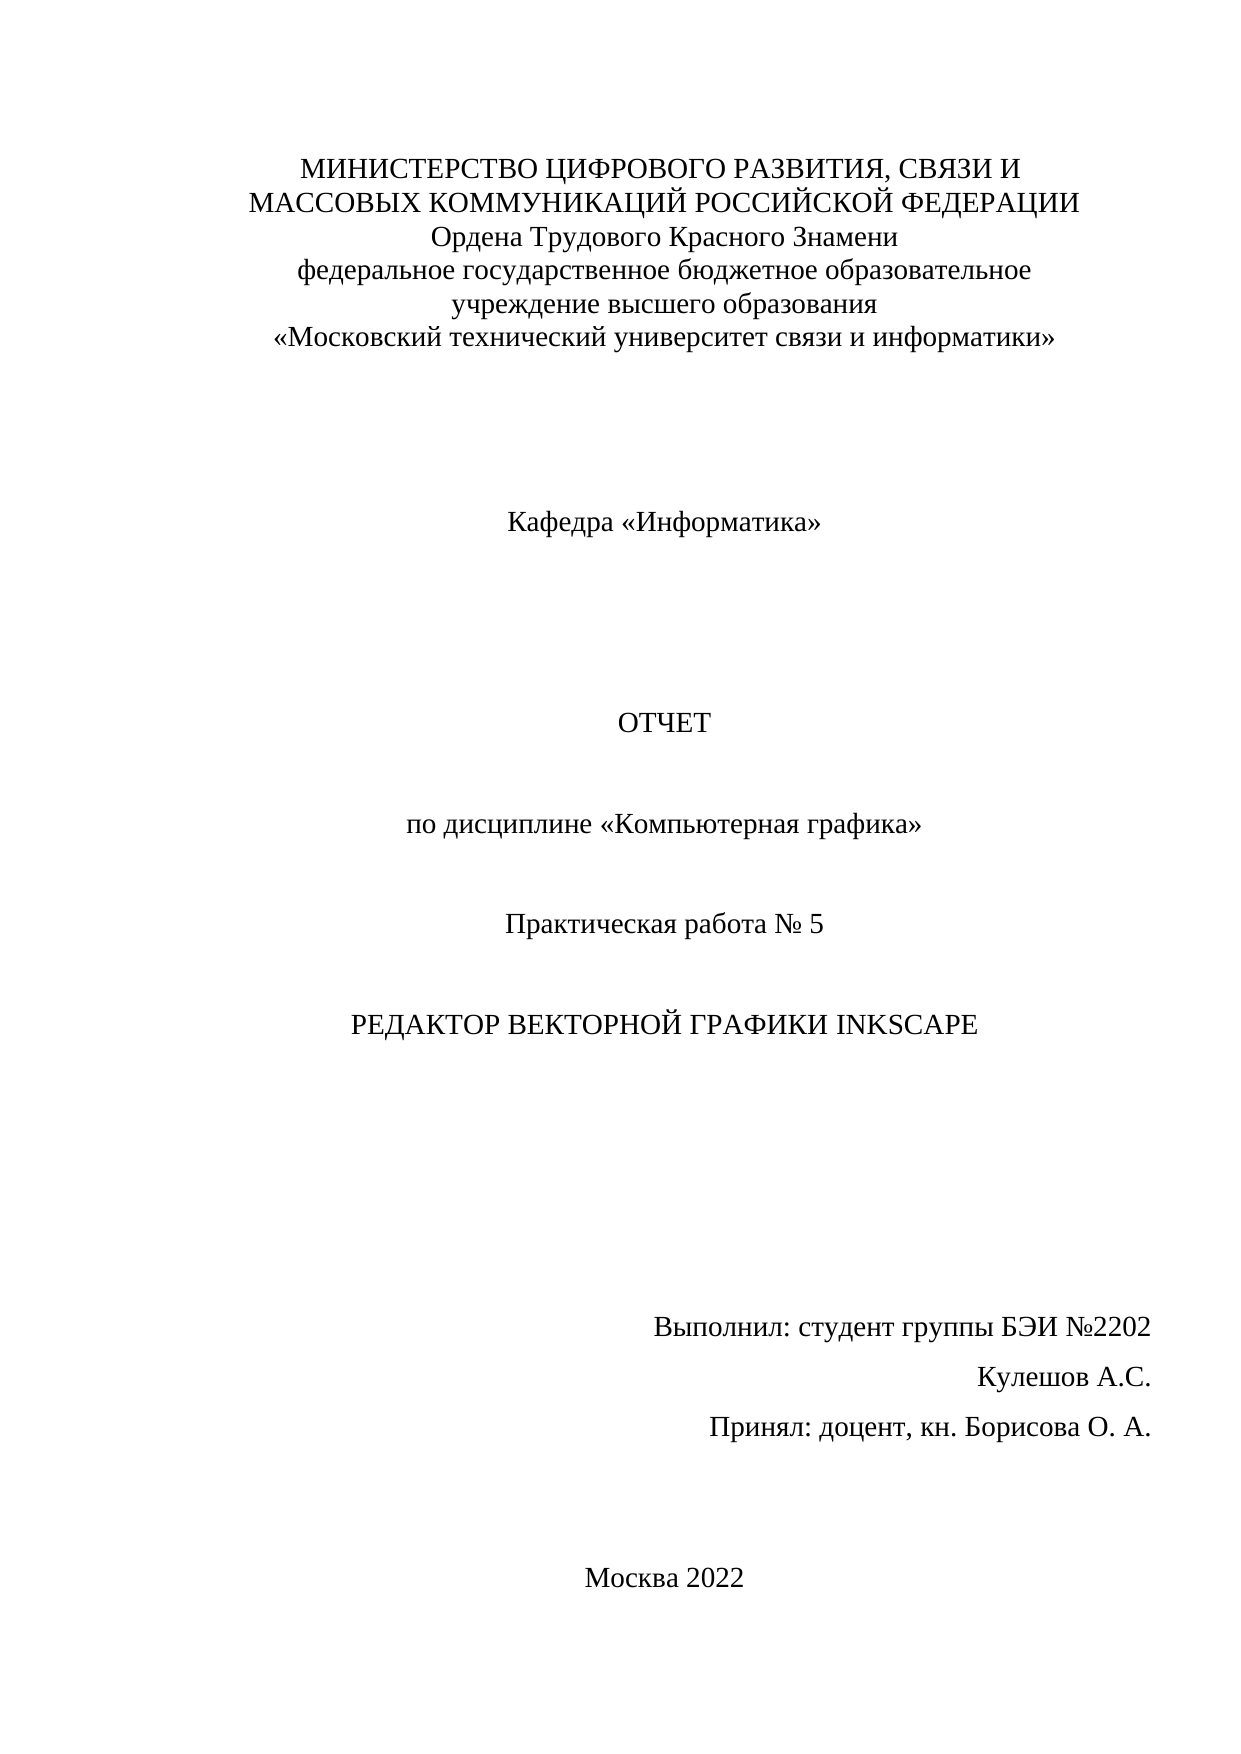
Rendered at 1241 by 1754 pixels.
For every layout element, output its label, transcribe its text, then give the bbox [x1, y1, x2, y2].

text по дисциплине «Компьютерная графика» [177, 806, 1152, 839]
text Принял: доцент, кн. Борисова О. А. [177, 1409, 1152, 1443]
text МИНИСТЕРСТВО ЦИФРОВОГО РАЗВИТИЯ, СВЯЗИ И [177, 152, 1152, 185]
text Кулешов А.С. [177, 1359, 1152, 1393]
text ОТЧЕТ [177, 705, 1152, 739]
text Кафедра «Информатика» [177, 504, 1152, 537]
text Практическая работа № 5 [177, 906, 1152, 940]
text МАССОВЫХ КОММУНИКАЦИЙ РОССИЙСКОЙ ФЕДЕРАЦИИ [177, 185, 1152, 219]
text Ордена Трудового Красного Знамени [177, 219, 1152, 252]
text «Московский технический университет связи и информатики» [177, 319, 1152, 353]
text РЕДАКТОР ВЕКТОРНОЙ ГРАФИКИ INKSCAPE [177, 1007, 1152, 1041]
text Москва 2022 [177, 1560, 1152, 1594]
text федеральное государственное бюджетное образовательное [177, 252, 1152, 286]
text Выполнил: студент группы БЭИ №2202 [177, 1309, 1152, 1342]
text учреждение высшего образования [177, 286, 1152, 319]
